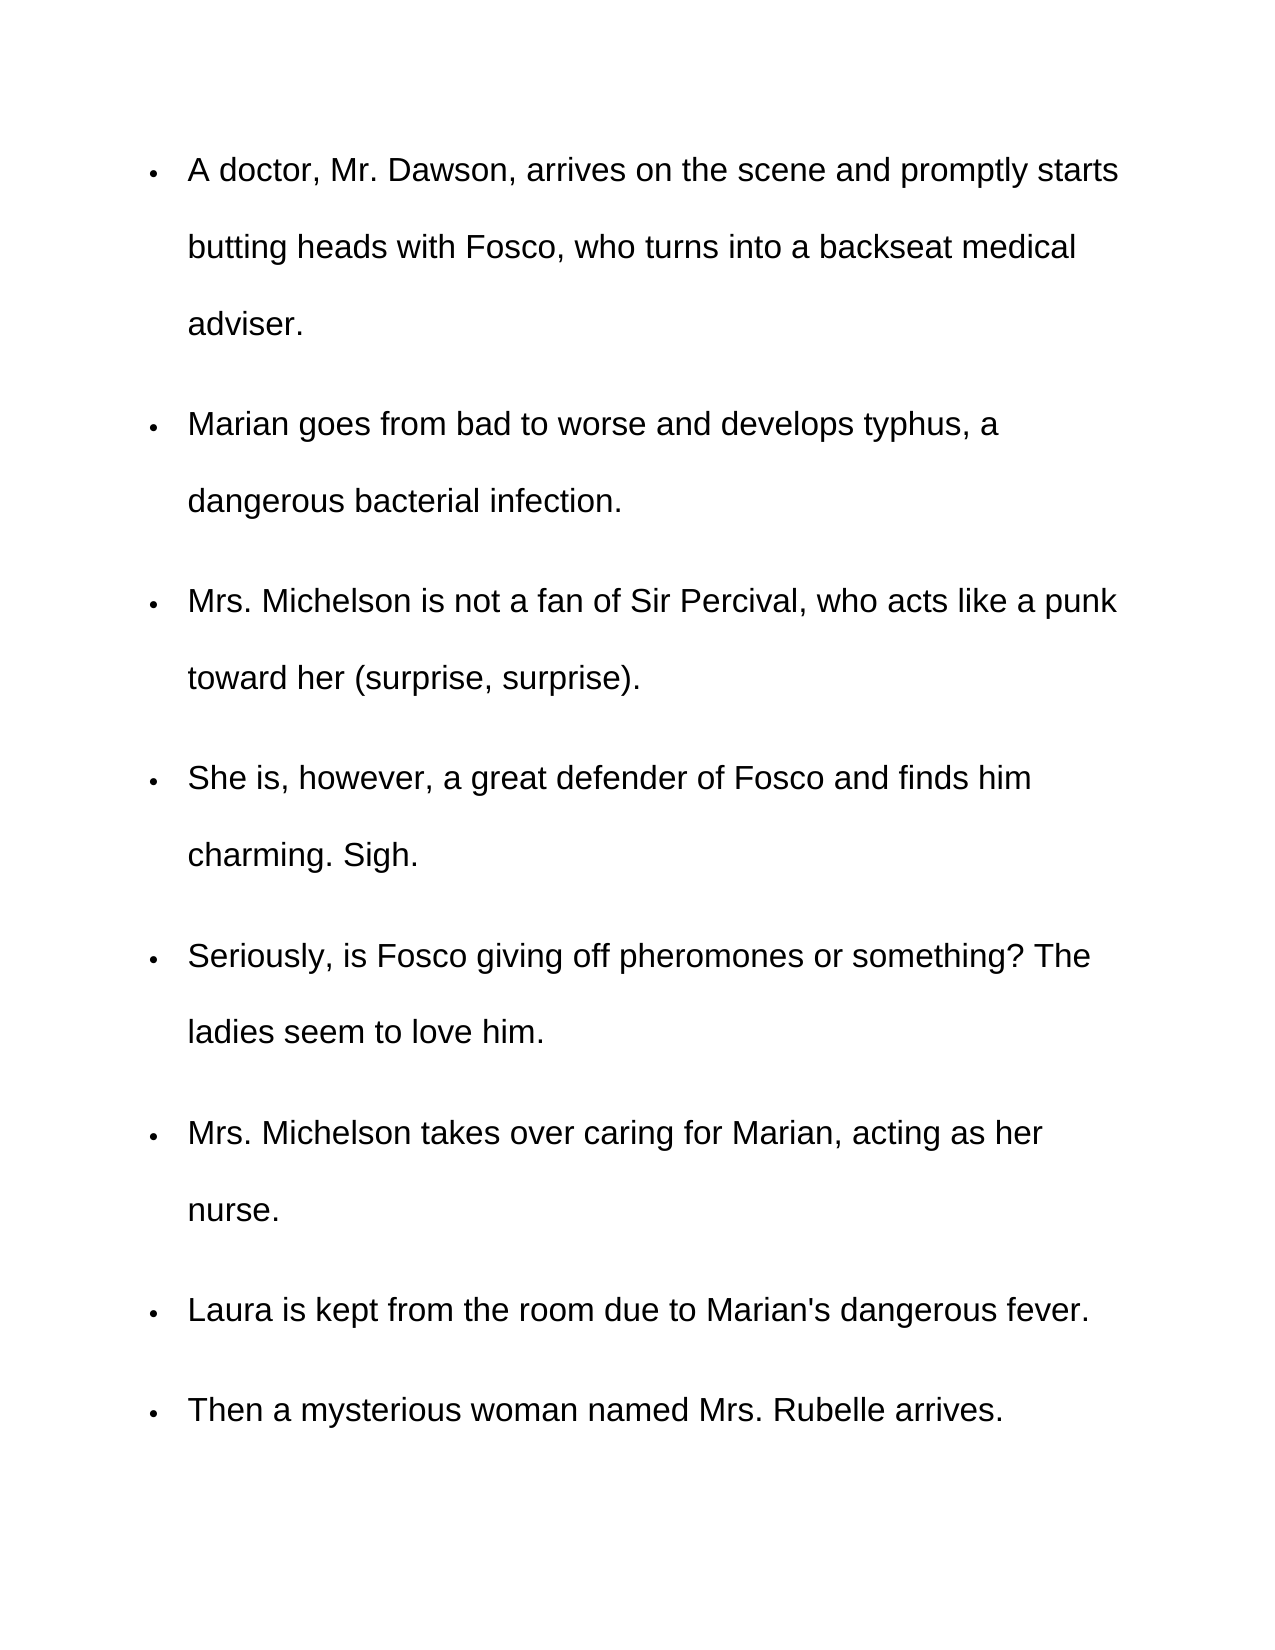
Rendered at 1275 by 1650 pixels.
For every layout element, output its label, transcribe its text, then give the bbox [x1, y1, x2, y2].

list Seriously, is Fosco giving off pheromones or something? The ladies seem to love him. [150, 936, 1125, 1051]
list Then a mysterious woman named Mrs. Rubelle arrives. [150, 1390, 1125, 1429]
list Laura is kept from the room due to Marian's dangerous fever. [150, 1290, 1125, 1328]
list She is, however, a great defender of Fosco and finds him charming. Sigh. [150, 758, 1125, 874]
list Marian goes from bad to worse and develops typhus, a dangerous bacterial infection. [150, 404, 1125, 519]
list Mrs. Michelson is not a fan of Sir Percival, who acts like a punk toward her (surprise, surprise). [150, 581, 1125, 697]
list Mrs. Michelson takes over caring for Marian, acting as her nurse. [150, 1113, 1125, 1228]
list A doctor, Mr. Dawson, arrives on the scene and promptly starts butting heads with Fosco, who turns into a backseat medical adviser. [150, 150, 1125, 342]
